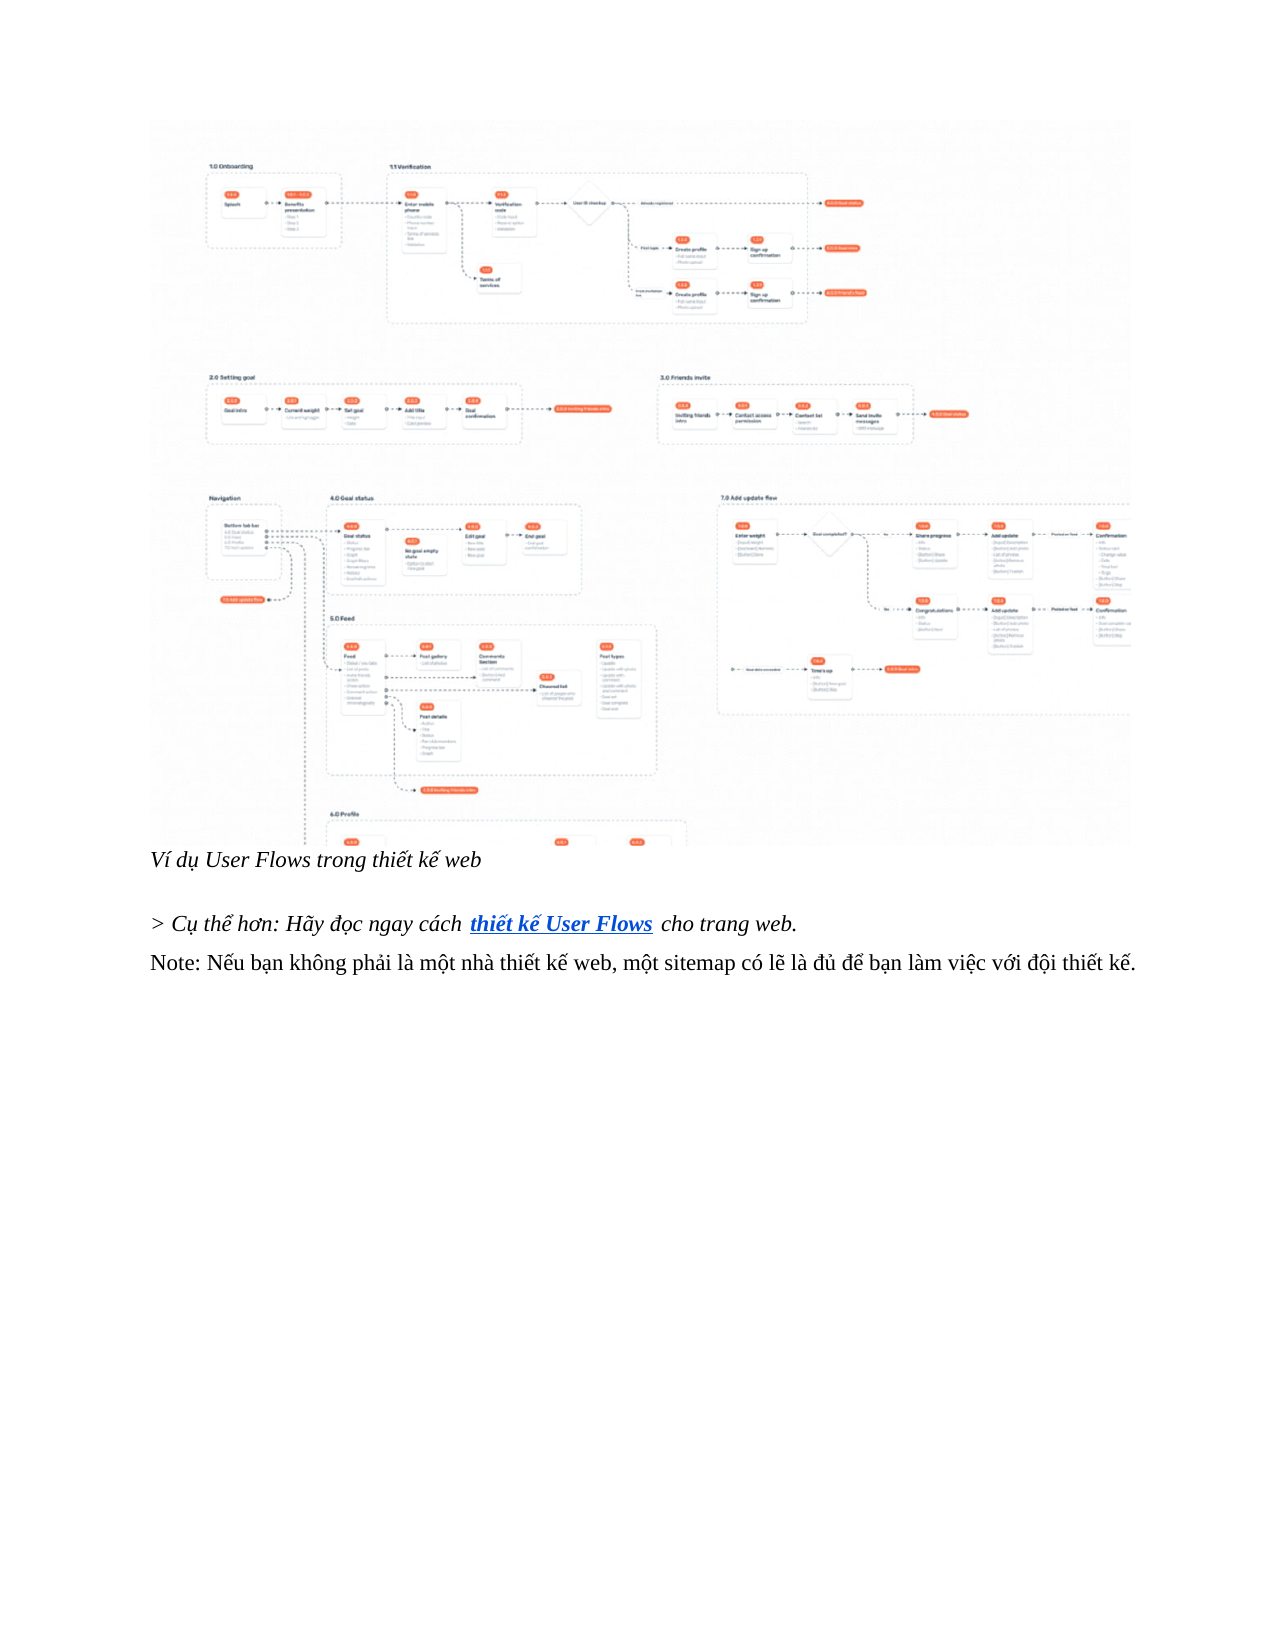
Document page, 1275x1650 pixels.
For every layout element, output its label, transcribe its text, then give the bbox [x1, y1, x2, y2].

text > Cụ thể hơn: Hãy đọc ngay cách thiết kế User Flows cho trang web. [150, 910, 1162, 936]
text Note: Nếu bạn không phải là một nhà thiết kế web, một sitemap có lẽ là đủ để bạn làm việc với đội thiết kế. [150, 949, 1162, 975]
picture [150, 120, 1132, 846]
text Ví dụ User Flows trong thiết kế web [150, 846, 1162, 872]
